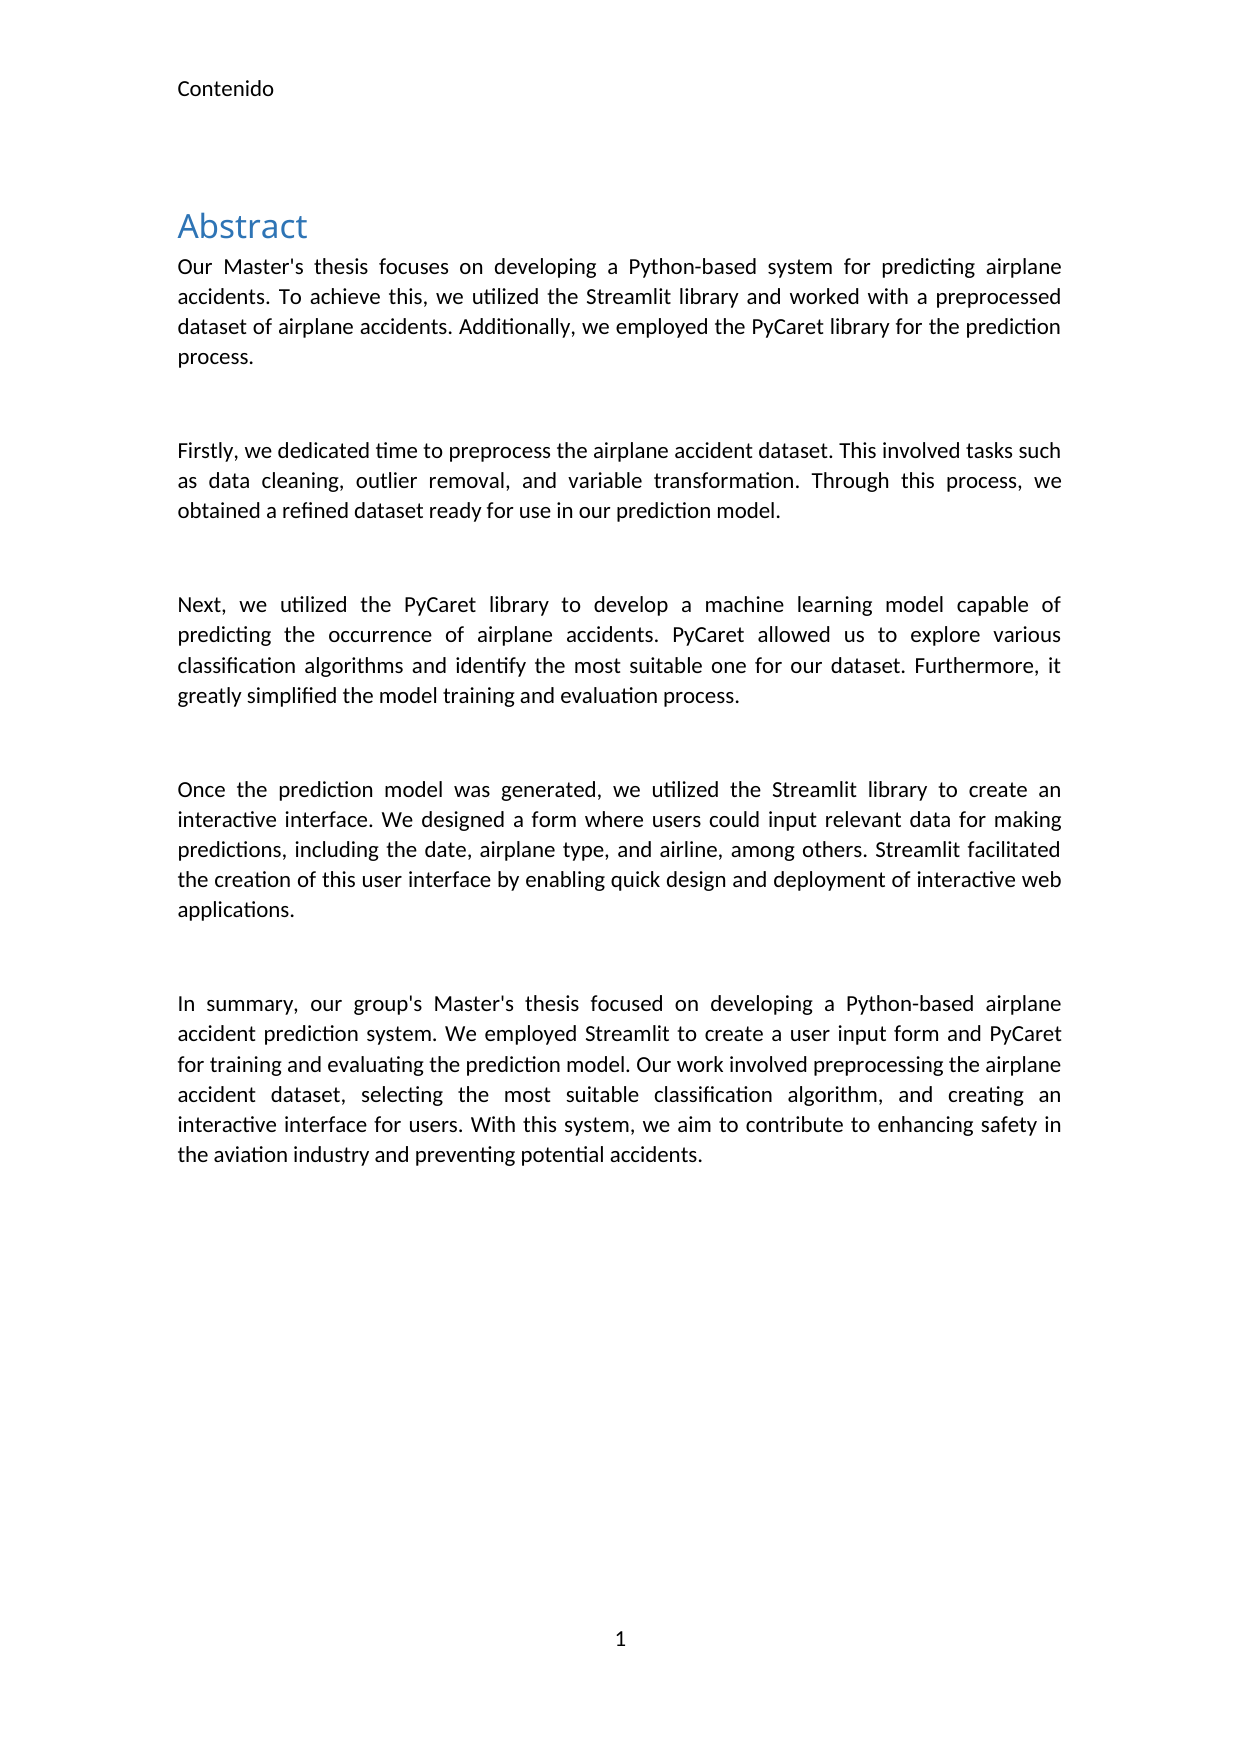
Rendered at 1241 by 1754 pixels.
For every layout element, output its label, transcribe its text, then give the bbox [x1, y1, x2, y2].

text Our Master's thesis focuses on developing a Python-based system for predicting airplane accidents. To achieve this, we utilized the Streamlit library and worked with a preprocessed dataset of airplane accidents. Additionally, we employed the PyCaret library for the prediction process. [177, 252, 1063, 370]
text In summary, our group's Master's thesis focused on developing a Python-based airplane accident prediction system. We employed Streamlit to create a user input form and PyCaret for training and evaluating the prediction model. Our work involved preprocessing the airplane accident dataset, selecting the most suitable classification algorithm, and creating an interactive interface for users. With this system, we aim to contribute to enhancing safety in the aviation industry and preventing potential accidents. [177, 989, 1063, 1168]
text Firstly, we dedicated time to preprocess the airplane accident dataset. This involved tasks such as data cleaning, outlier removal, and variable transformation. Through this process, we obtained a refined dataset ready for use in our prediction model. [177, 436, 1063, 524]
text Next, we utilized the PyCaret library to develop a machine learning model capable of predicting the occurrence of airplane accidents. PyCaret allowed us to explore various classification algorithms and identify the most suitable one for our dataset. Furthermore, it greatly simplified the model training and evaluation process. [177, 590, 1063, 709]
subtitle Abstract [177, 203, 1063, 248]
text Once the prediction model was generated, we utilized the Streamlit library to create an interactive interface. We designed a form where users could input relevant data for making predictions, including the date, airplane type, and airline, among others. Streamlit facilitated the creation of this user interface by enabling quick design and deployment of interactive web applications. [177, 775, 1063, 923]
